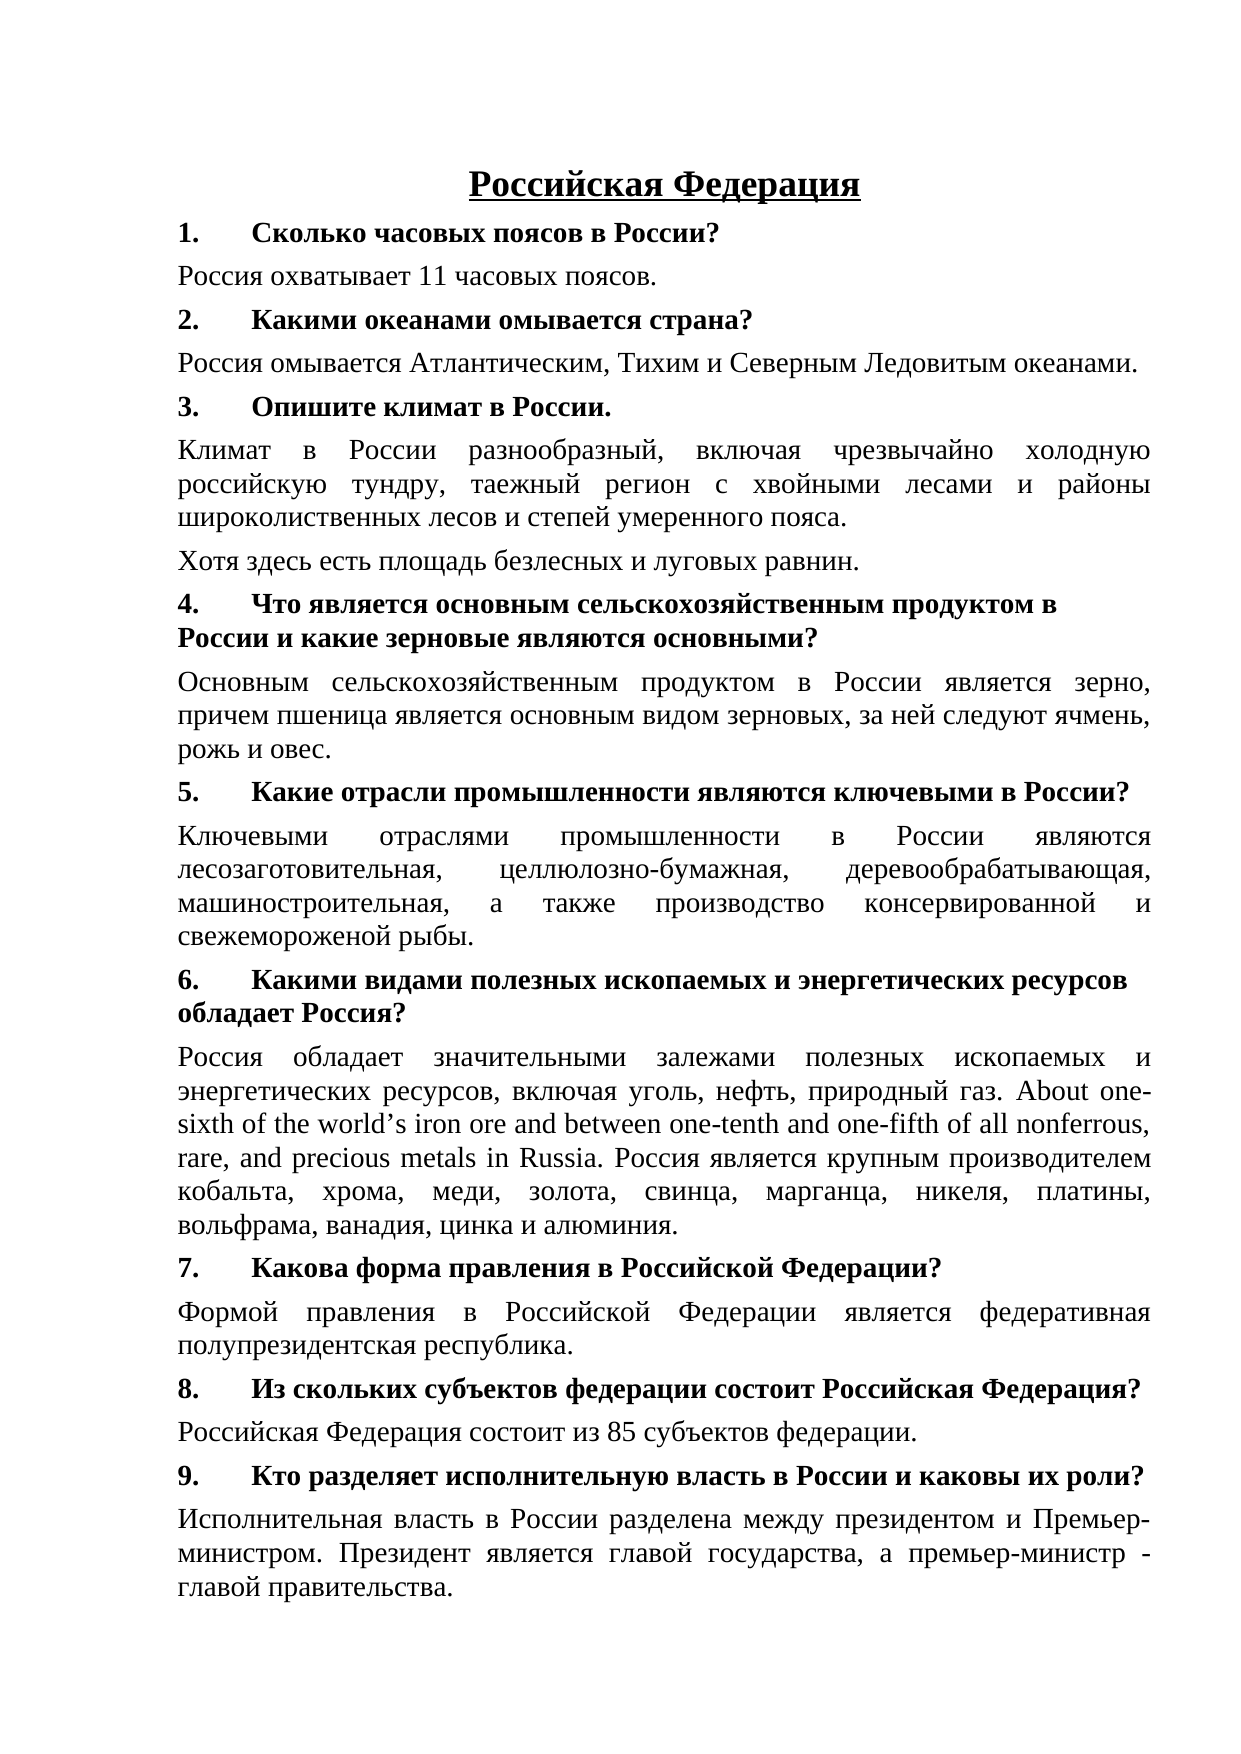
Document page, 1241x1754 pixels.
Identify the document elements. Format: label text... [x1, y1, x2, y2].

text Россия обладает значительными залежами полезных ископаемых и энергетических ресурсов, включая уголь, нефть, природный газ. About one-sixth of the world’s iron ore and between one-tenth and one-fifth of all nonferrous, rare, and precious metals in Russia. Россия является крупным производителем кобальта, хрома, меди, золота, свинца, марганца, никеля, платины, вольфрама, ванадия, цинка и алюминия. [177, 1039, 1152, 1240]
text Хотя здесь есть площадь безлесных и луговых равнин. [177, 543, 1152, 577]
list Из скольких субъектов федерации состоит Российская Федерация? [177, 1371, 1152, 1404]
list Какими океанами омывается страна? [177, 302, 1152, 335]
text Российская Федерация [177, 162, 1152, 205]
text Ключевыми отраслями промышленности в России являются лесозаготовительная, целлюлозно-бумажная, деревообрабатывающая, машиностроительная, а также производство консервированной и свежемороженой рыбы. [177, 818, 1152, 952]
text Россия омывается Атлантическим, Тихим и Северным Ледовитым океанами. [177, 345, 1152, 379]
list Кто разделяет исполнительную власть в России и каковы их роли? [177, 1458, 1152, 1492]
list Что является основным сельскохозяйственным продуктом в России и какие зерновые являются основными? [177, 587, 1152, 654]
text Формой правления в Российской Федерации является федеративная полупрезидентская республика. [177, 1294, 1152, 1361]
text Климат в России разнообразный, включая чрезвычайно холодную российскую тундру, таежный регион с хвойными лесами и районы широколиственных лесов и степей умеренного пояса. [177, 432, 1152, 533]
list Сколько часовых поясов в России? [177, 215, 1152, 248]
list Какие отрасли промышленности являются ключевыми в России? [177, 774, 1152, 808]
text Россия охватывает 11 часовых поясов. [177, 258, 1152, 292]
text Российская Федерация состоит из 85 субъектов федерации. [177, 1414, 1152, 1448]
list Какими видами полезных ископаемых и энергетических ресурсов обладает Россия? [177, 962, 1152, 1029]
text Исполнительная власть в России разделена между президентом и Премьер-министром. Президент является главой государства, а премьер-министр - главой правительства. [177, 1502, 1152, 1602]
list Опишите климат в России. [177, 389, 1152, 422]
list Какова форма правления в Российской Федерации? [177, 1250, 1152, 1284]
text Основным сельскохозяйственным продуктом в России является зерно, причем пшеница является основным видом зерновых, за ней следуют ячмень, рожь и овес. [177, 664, 1152, 764]
